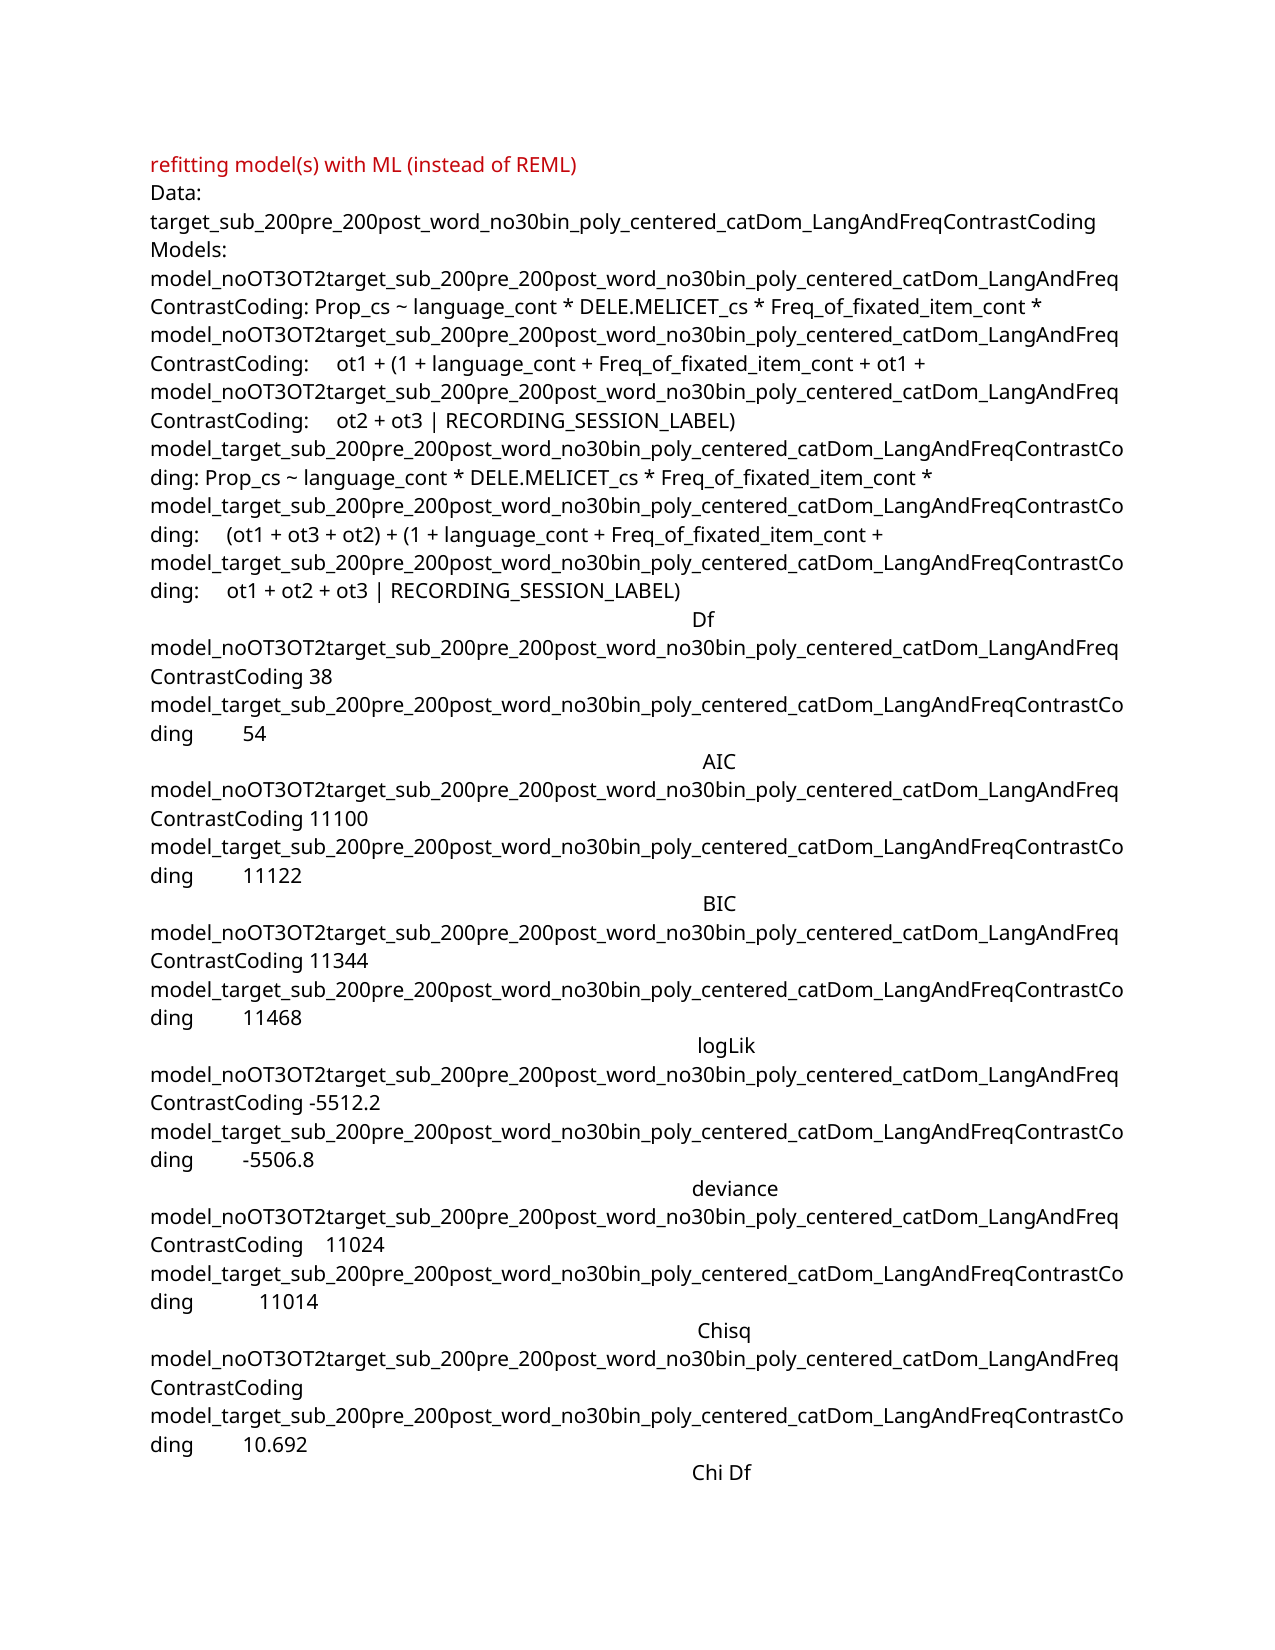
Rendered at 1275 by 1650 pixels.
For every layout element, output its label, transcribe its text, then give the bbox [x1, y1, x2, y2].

text model_noOT3OT2target_sub_200pre_200post_word_no30bin_poly_centered_catDom_LangAndFreqContrastCoding: ot1 + (1 + language_cont + Freq_of_fixated_item_cont + ot1 + [150, 321, 1125, 377]
text Data: target_sub_200pre_200post_word_no30bin_poly_centered_catDom_LangAndFreqContrastCoding [150, 178, 1125, 235]
text AIC [150, 747, 1125, 776]
text model_noOT3OT2target_sub_200pre_200post_word_no30bin_poly_centered_catDom_LangAndFreqContrastCoding -5512.2 [150, 1060, 1125, 1117]
text deviance [150, 1174, 1125, 1202]
text model_noOT3OT2target_sub_200pre_200post_word_no30bin_poly_centered_catDom_LangAndFreqContrastCoding 11344 [150, 918, 1125, 975]
text logLik [150, 1032, 1125, 1060]
text Chisq [150, 1316, 1125, 1344]
text model_target_sub_200pre_200post_word_no30bin_poly_centered_catDom_LangAndFreqContrastCoding 54 [150, 690, 1125, 747]
text model_noOT3OT2target_sub_200pre_200post_word_no30bin_poly_centered_catDom_LangAndFreqContrastCoding 38 [150, 633, 1125, 690]
text Models: [150, 235, 1125, 264]
text model_noOT3OT2target_sub_200pre_200post_word_no30bin_poly_centered_catDom_LangAndFreqContrastCoding: Prop_cs ~ language_cont * DELE.MELICET_cs * Freq_of_fixated_item_cont * [150, 264, 1125, 321]
text BIC [150, 889, 1125, 918]
text model_noOT3OT2target_sub_200pre_200post_word_no30bin_poly_centered_catDom_LangAndFreqContrastCoding: ot2 + ot3 | RECORDING_SESSION_LABEL) [150, 377, 1125, 434]
text model_noOT3OT2target_sub_200pre_200post_word_no30bin_poly_centered_catDom_LangAndFreqContrastCoding 11100 [150, 776, 1125, 832]
text Df [150, 605, 1125, 633]
text model_target_sub_200pre_200post_word_no30bin_poly_centered_catDom_LangAndFreqContrastCoding 10.692 [150, 1401, 1125, 1458]
text model_target_sub_200pre_200post_word_no30bin_poly_centered_catDom_LangAndFreqContrastCoding: Prop_cs ~ language_cont * DELE.MELICET_cs * Freq_of_fixated_item_cont * [150, 434, 1125, 491]
text model_target_sub_200pre_200post_word_no30bin_poly_centered_catDom_LangAndFreqContrastCoding -5506.8 [150, 1117, 1125, 1174]
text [150, 1344, 1125, 1401]
text model_target_sub_200pre_200post_word_no30bin_poly_centered_catDom_LangAndFreqContrastCoding 11468 [150, 975, 1125, 1032]
text Chi Df [150, 1458, 1125, 1487]
text refitting model(s) with ML (instead of REML) [150, 150, 1125, 178]
text model_target_sub_200pre_200post_word_no30bin_poly_centered_catDom_LangAndFreqContrastCoding 11122 [150, 832, 1125, 889]
text model_noOT3OT2target_sub_200pre_200post_word_no30bin_poly_centered_catDom_LangAndFreqContrastCoding 11024 [150, 1202, 1125, 1259]
text model_target_sub_200pre_200post_word_no30bin_poly_centered_catDom_LangAndFreqContrastCoding 11014 [150, 1259, 1125, 1316]
text model_target_sub_200pre_200post_word_no30bin_poly_centered_catDom_LangAndFreqContrastCoding: (ot1 + ot3 + ot2) + (1 + language_cont + Freq_of_fixated_item_cont + [150, 491, 1125, 548]
text model_target_sub_200pre_200post_word_no30bin_poly_centered_catDom_LangAndFreqContrastCoding: ot1 + ot2 + ot3 | RECORDING_SESSION_LABEL) [150, 548, 1125, 605]
